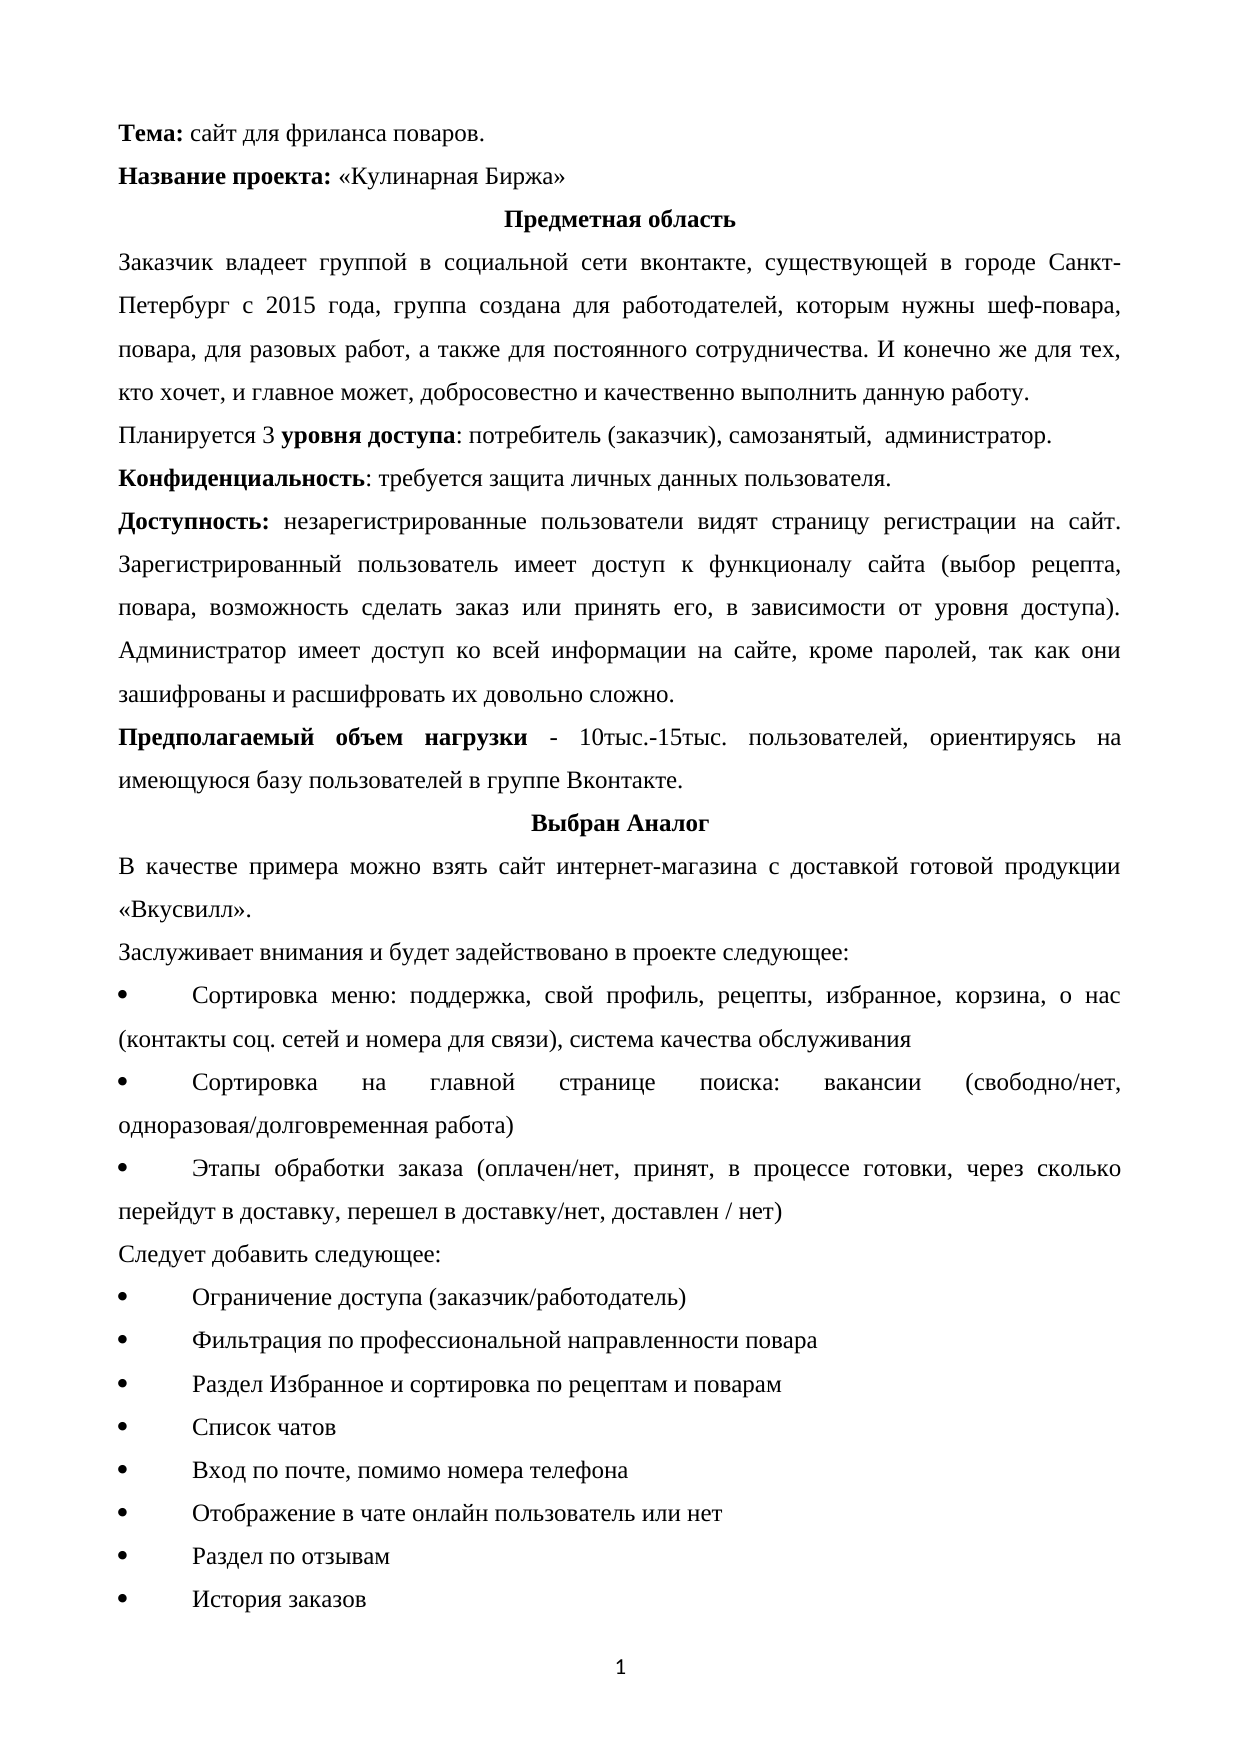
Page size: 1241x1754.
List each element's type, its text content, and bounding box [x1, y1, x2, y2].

list Ограничение доступа (заказчик/работодатель) [118, 1282, 1122, 1311]
list Фильтрация по профессиональной направленности повара [118, 1326, 1122, 1354]
text Планируется 3 уровня доступа: потребитель (заказчик), самозанятый, администратор. [118, 420, 1122, 449]
text Доступность: незарегистрированные пользователи видят страницу регистрации на сайт. Зарегистрированный пользователь имеет доступ к функционалу сайта (выбор рецепта, повара, возможность сделать заказ или принять его, в зависимости от уровня доступа). Администратор имеет доступ ко всей информации на сайте, кроме паролей, так как они зашифрованы и расшифровать их довольно сложно. [118, 506, 1122, 707]
list Вход по почте, помимо номера телефона [118, 1455, 1122, 1484]
text Предполагаемый объем нагрузки - 10тыс.-15тыс. пользователей, ориентируясь на имеющуюся базу пользователей в группе Вконтакте. [118, 722, 1122, 794]
text Тема: сайт для фриланса поваров. [118, 118, 1122, 147]
text В качестве примера можно взять сайт интернет-магазина с доставкой готовой продукции «Вкусвилл». [118, 851, 1122, 923]
text Предметная область [118, 204, 1122, 233]
text Выбран Аналог [118, 808, 1122, 837]
list Этапы обработки заказа (оплачен/нет, принят, в процессе готовки, через сколько перейдут в доставку, перешел в доставку/нет, доставлен / нет) [118, 1153, 1122, 1225]
text Конфиденциальность: требуется защита личных данных пользователя. [118, 463, 1122, 492]
list Список чатов [118, 1412, 1122, 1441]
list Отображение в чате онлайн пользователь или нет [118, 1498, 1122, 1527]
text Следует добавить следующее: [118, 1239, 1122, 1268]
list Раздел Избранное и сортировка по рецептам и поварам [118, 1369, 1122, 1397]
list История заказов [118, 1584, 1122, 1613]
text Заказчик владеет группой в социальной сети вконтакте, существующей в городе Санкт-Петербург с 2015 года, группа создана для работодателей, которым нужны шеф-повара, повара, для разовых работ, а также для постоянного сотрудничества. И конечно же для тех, кто хочет, и главное может, добросовестно и качественно выполнить данную работу. [118, 247, 1122, 406]
list Сортировка меню: поддержка, свой профиль, рецепты, избранное, корзина, о нас (контакты соц. сетей и номера для связи), система качества обслуживания [118, 981, 1122, 1052]
list Сортировка на главной странице поиска: вакансии (свободно/нет, одноразовая/долговременная работа) [118, 1067, 1122, 1139]
text Название проекта: «Кулинарная Биржа» [118, 161, 1122, 190]
list Раздел по отзывам [118, 1541, 1122, 1570]
text Заслуживает внимания и будет задействовано в проекте следующее: [118, 937, 1122, 966]
